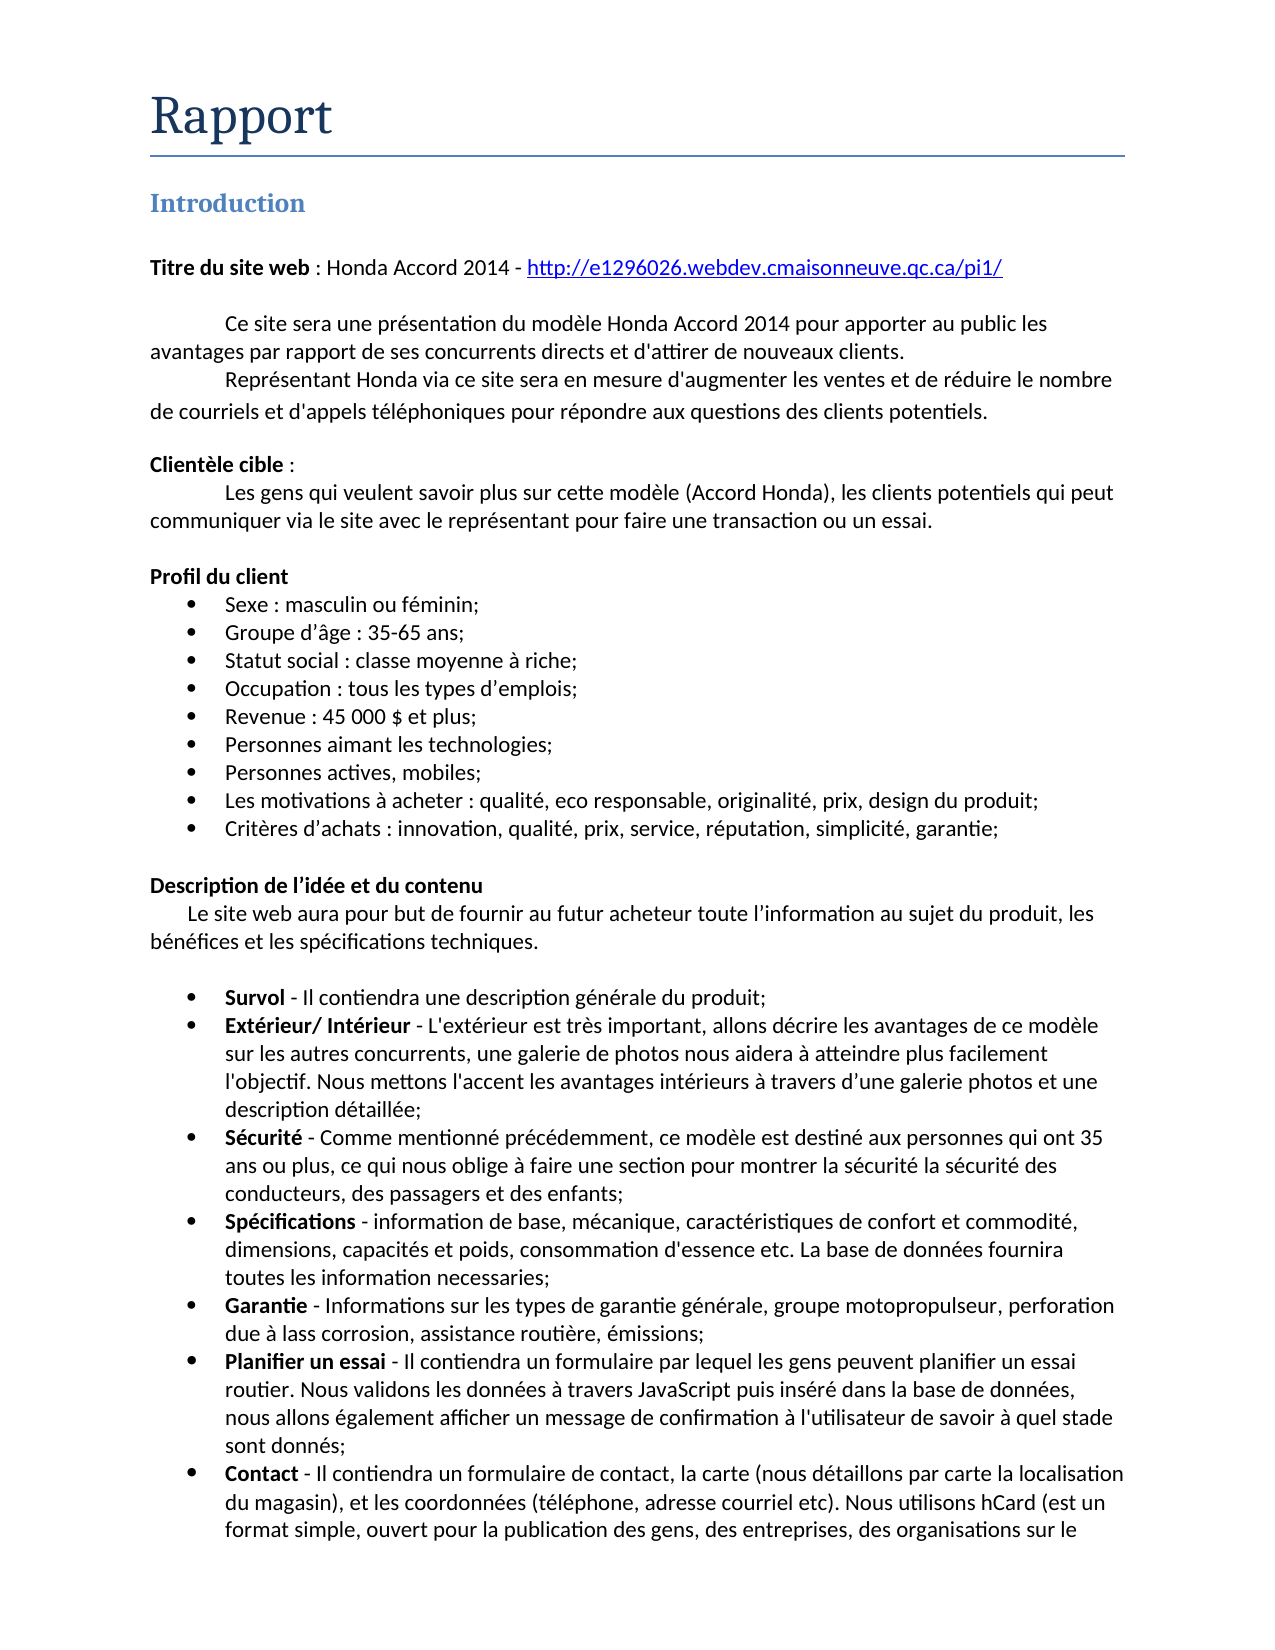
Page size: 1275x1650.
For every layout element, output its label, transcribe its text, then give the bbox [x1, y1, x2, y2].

list Planifier un essai - Il contiendra un formulaire par lequel les gens peuvent planifier un essai routier. Nous validons les données à travers JavaScript puis inséré dans la base de données, nous allons également afficher un message de confirmation à l'utilisateur de savoir à quel stade sont donnés; [187, 1347, 1125, 1459]
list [187, 1459, 1125, 1544]
text Représentant Honda via ce site sera en mesure d'augmenter les ventes et de réduire le nombre de courriels et d'appels téléphoniques pour répondre aux questions des clients potentiels. [150, 365, 1125, 425]
list Extérieur/ Intérieur - L'extérieur est très important, allons décrire les avantages de ce modèle sur les autres concurrents, une galerie de photos nous aidera à atteindre plus facilement l'objectif. Nous mettons l'accent les avantages intérieurs à travers d’une galerie photos et une description détaillée; [187, 1011, 1125, 1123]
list Personnes actives, mobiles; [187, 758, 1125, 786]
text Les gens qui veulent savoir plus sur cette modèle (Accord Honda), les clients potentiels qui peut communiquer via le site avec le représentant pour faire une transaction ou un essai. [150, 478, 1125, 534]
list Critères d’achats : innovation, qualité, prix, service, réputation, simplicité, garantie; [187, 814, 1125, 842]
list Les motivations à acheter : qualité, eco responsable, originalité, prix, design du produit; [187, 786, 1125, 814]
text Profil du client [150, 562, 1125, 590]
list Spécifications - information de base, mécanique, caractéristiques de confort et commodité, dimensions, capacités et poids, consommation d'essence etc. La base de données fournira toutes les information necessaries; [187, 1207, 1125, 1291]
list Sécurité - Comme mentionné précédemment, ce modèle est destiné aux personnes qui ont 35 ans ou plus, ce qui nous oblige à faire une section pour montrer la sécurité la sécurité des conducteurs, des passagers et des enfants; [187, 1123, 1125, 1207]
list Survol - Il contiendra une description générale du produit; [187, 983, 1125, 1011]
list Statut social : classe moyenne à riche; [187, 646, 1125, 674]
text Description de l’idée et du contenu [150, 871, 1125, 899]
text Ce site sera une présentation du modèle Honda Accord 2014 pour apporter au public les avantages par rapport de ses concurrents directs et d'attirer de nouveaux clients. [150, 309, 1125, 365]
text Le site web aura pour but de fournir au futur acheteur toute l’information au sujet du produit, les bénéfices et les spécifications techniques. [150, 899, 1125, 955]
list Garantie - Informations sur les types de garantie générale, groupe motopropulseur, perforation due à lass corrosion, assistance routière, émissions; [187, 1291, 1125, 1347]
list Revenue : 45 000 $ et plus; [187, 702, 1125, 730]
title Rapport [150, 84, 1125, 155]
list Personnes aimant les technologies; [187, 730, 1125, 758]
list Groupe d’âge : 35-65 ans; [187, 618, 1125, 646]
list Occupation : tous les types d’emplois; [187, 674, 1125, 702]
text Titre du site web : Honda Accord 2014 - http://e1296026.webdev.cmaisonneuve.qc.ca/pi1/ [150, 253, 1125, 281]
list Sexe : masculin ou féminin; [187, 590, 1125, 618]
text Clientèle cible : [150, 450, 1125, 478]
subtitle Introduction [150, 188, 1125, 219]
